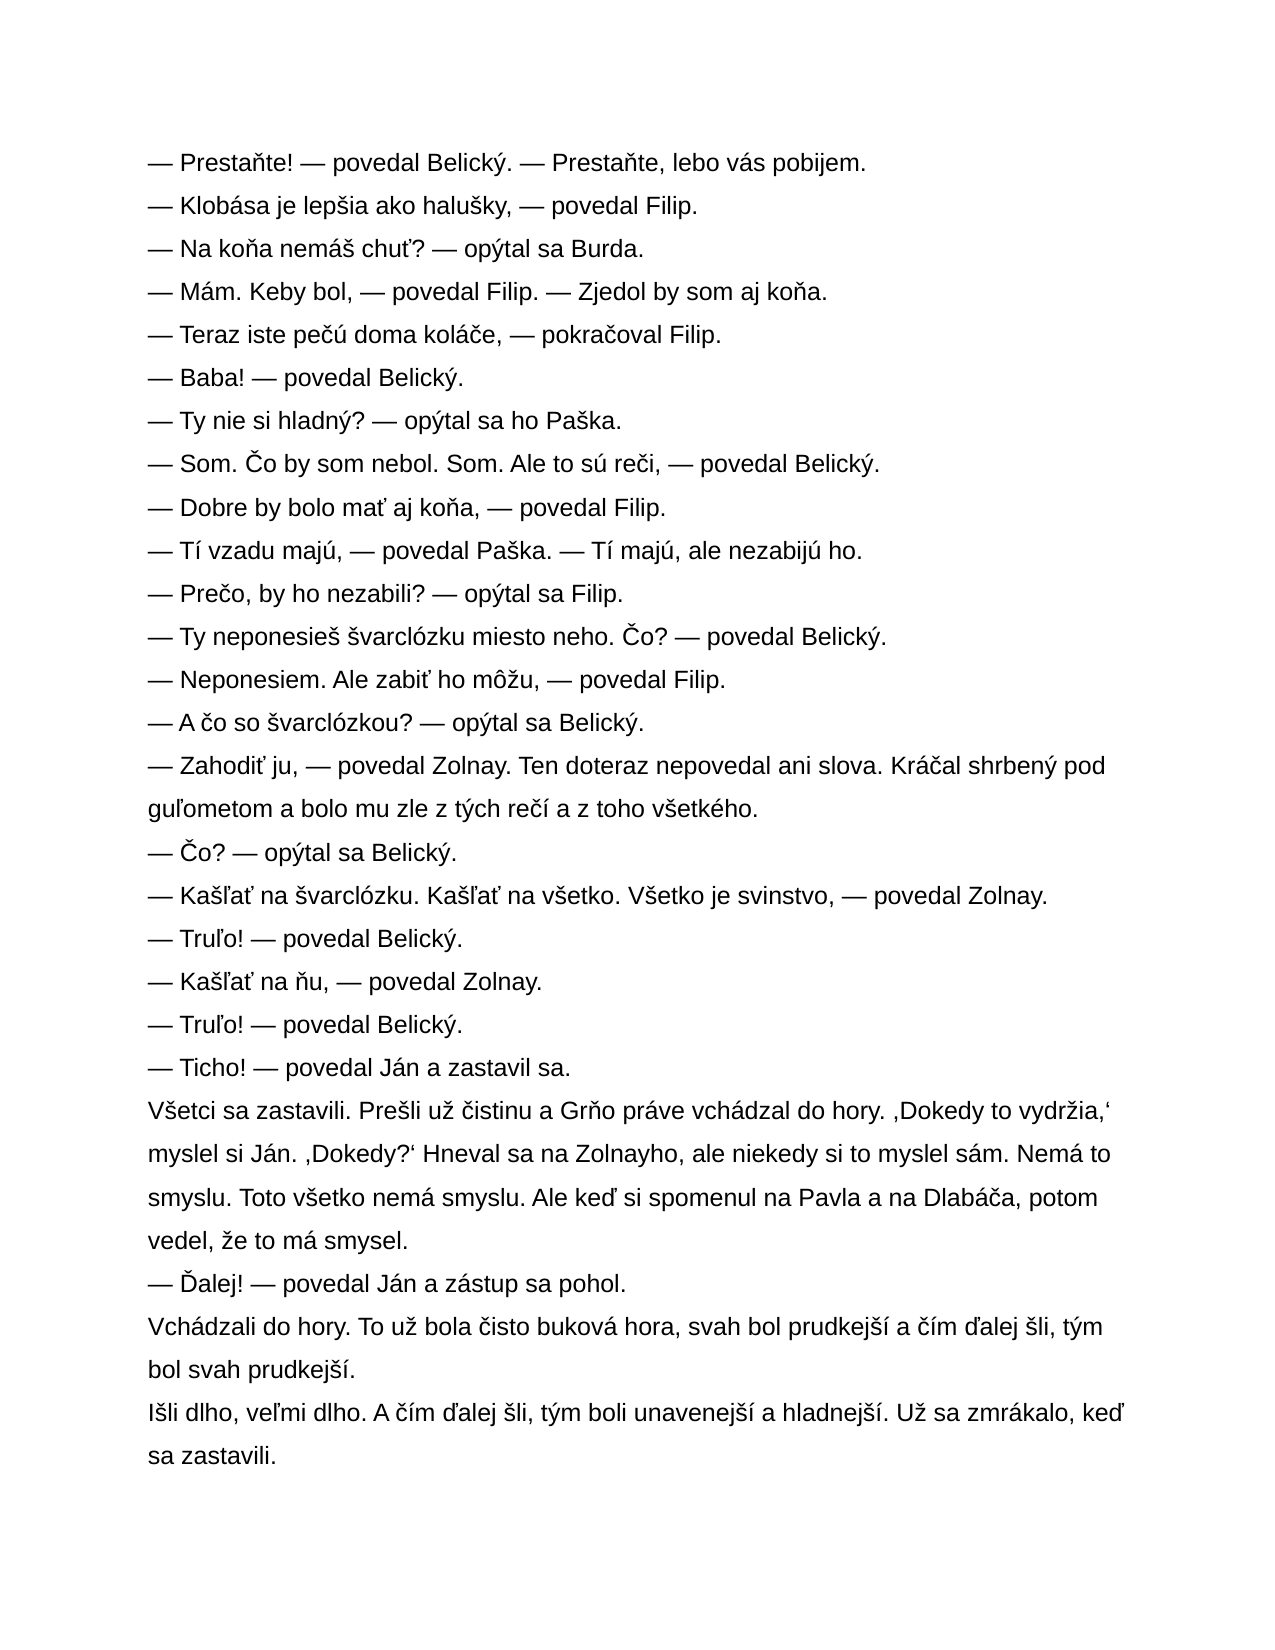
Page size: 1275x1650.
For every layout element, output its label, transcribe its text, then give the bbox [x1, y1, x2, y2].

text — Baba! — povedal Belický. [148, 363, 1127, 392]
text — Neponesiem. Ale zabiť ho môžu, — povedal Filip. [148, 665, 1127, 694]
text — Ty nie si hladný? — opýtal sa ho Paška. [148, 406, 1127, 435]
text — Čo? — opýtal sa Belický. [148, 838, 1127, 866]
text — Kašľať na švarclózku. Kašľať na všetko. Všetko je svinstvo, — povedal Zolnay. [148, 881, 1127, 909]
text — Truľo! — povedal Belický. [148, 1010, 1127, 1039]
text — Ticho! — povedal Ján a zastavil sa. [148, 1053, 1127, 1082]
text Vchádzali do hory. To už bola čisto buková hora, svah bol prudkejší a čím ďalej šli, tým bol svah prudkejší. [148, 1312, 1127, 1384]
text — Ty neponesieš švarclózku miesto neho. Čo? — povedal Belický. [148, 622, 1127, 651]
text — Teraz iste pečú doma koláče, — pokračoval Filip. [148, 320, 1127, 349]
text — Mám. Keby bol, — povedal Filip. — Zjedol by som aj koňa. [148, 277, 1127, 306]
text — Klobása je lepšia ako halušky, — povedal Filip. [148, 191, 1127, 219]
text — Prestaňte! — povedal Belický. — Prestaňte, lebo vás pobijem. [148, 148, 1127, 176]
text — Zahodiť ju, — povedal Zolnay. Ten doteraz nepovedal ani slova. Kráčal shrbený pod guľometom a bolo mu zle z tých rečí a z toho všetkého. [148, 751, 1127, 823]
text — Tí vzadu majú, — povedal Paška. — Tí majú, ale nezabijú ho. [148, 536, 1127, 564]
text — Ďalej! — povedal Ján a zástup sa pohol. [148, 1269, 1127, 1298]
text — A čo so švarclózkou? — opýtal sa Belický. [148, 708, 1127, 737]
text — Som. Čo by som nebol. Som. Ale to sú reči, — povedal Belický. [148, 449, 1127, 478]
text — Na koňa nemáš chuť? — opýtal sa Burda. [148, 234, 1127, 263]
text Išli dlho, veľmi dlho. A čím ďalej šli, tým boli unavenejší a hladnejší. Už sa zmrákalo, keď sa zastavili. [148, 1398, 1127, 1470]
text — Prečo, by ho nezabili? — opýtal sa Filip. [148, 579, 1127, 608]
text — Truľo! — povedal Belický. [148, 924, 1127, 953]
text — Dobre by bolo mať aj koňa, — povedal Filip. [148, 493, 1127, 521]
text — Kašľať na ňu, — povedal Zolnay. [148, 967, 1127, 996]
text Všetci sa zastavili. Prešli už čistinu a Grňo práve vchádzal do hory. ,Dokedy to vydržia,‘ myslel si Ján. ,Dokedy?‘ Hneval sa na Zolnayho, ale niekedy si to myslel sám. Nemá to smyslu. Toto všetko nemá smyslu. Ale keď si spomenul na Pavla a na Dlabáča, potom vedel, že to má smysel. [148, 1096, 1127, 1254]
